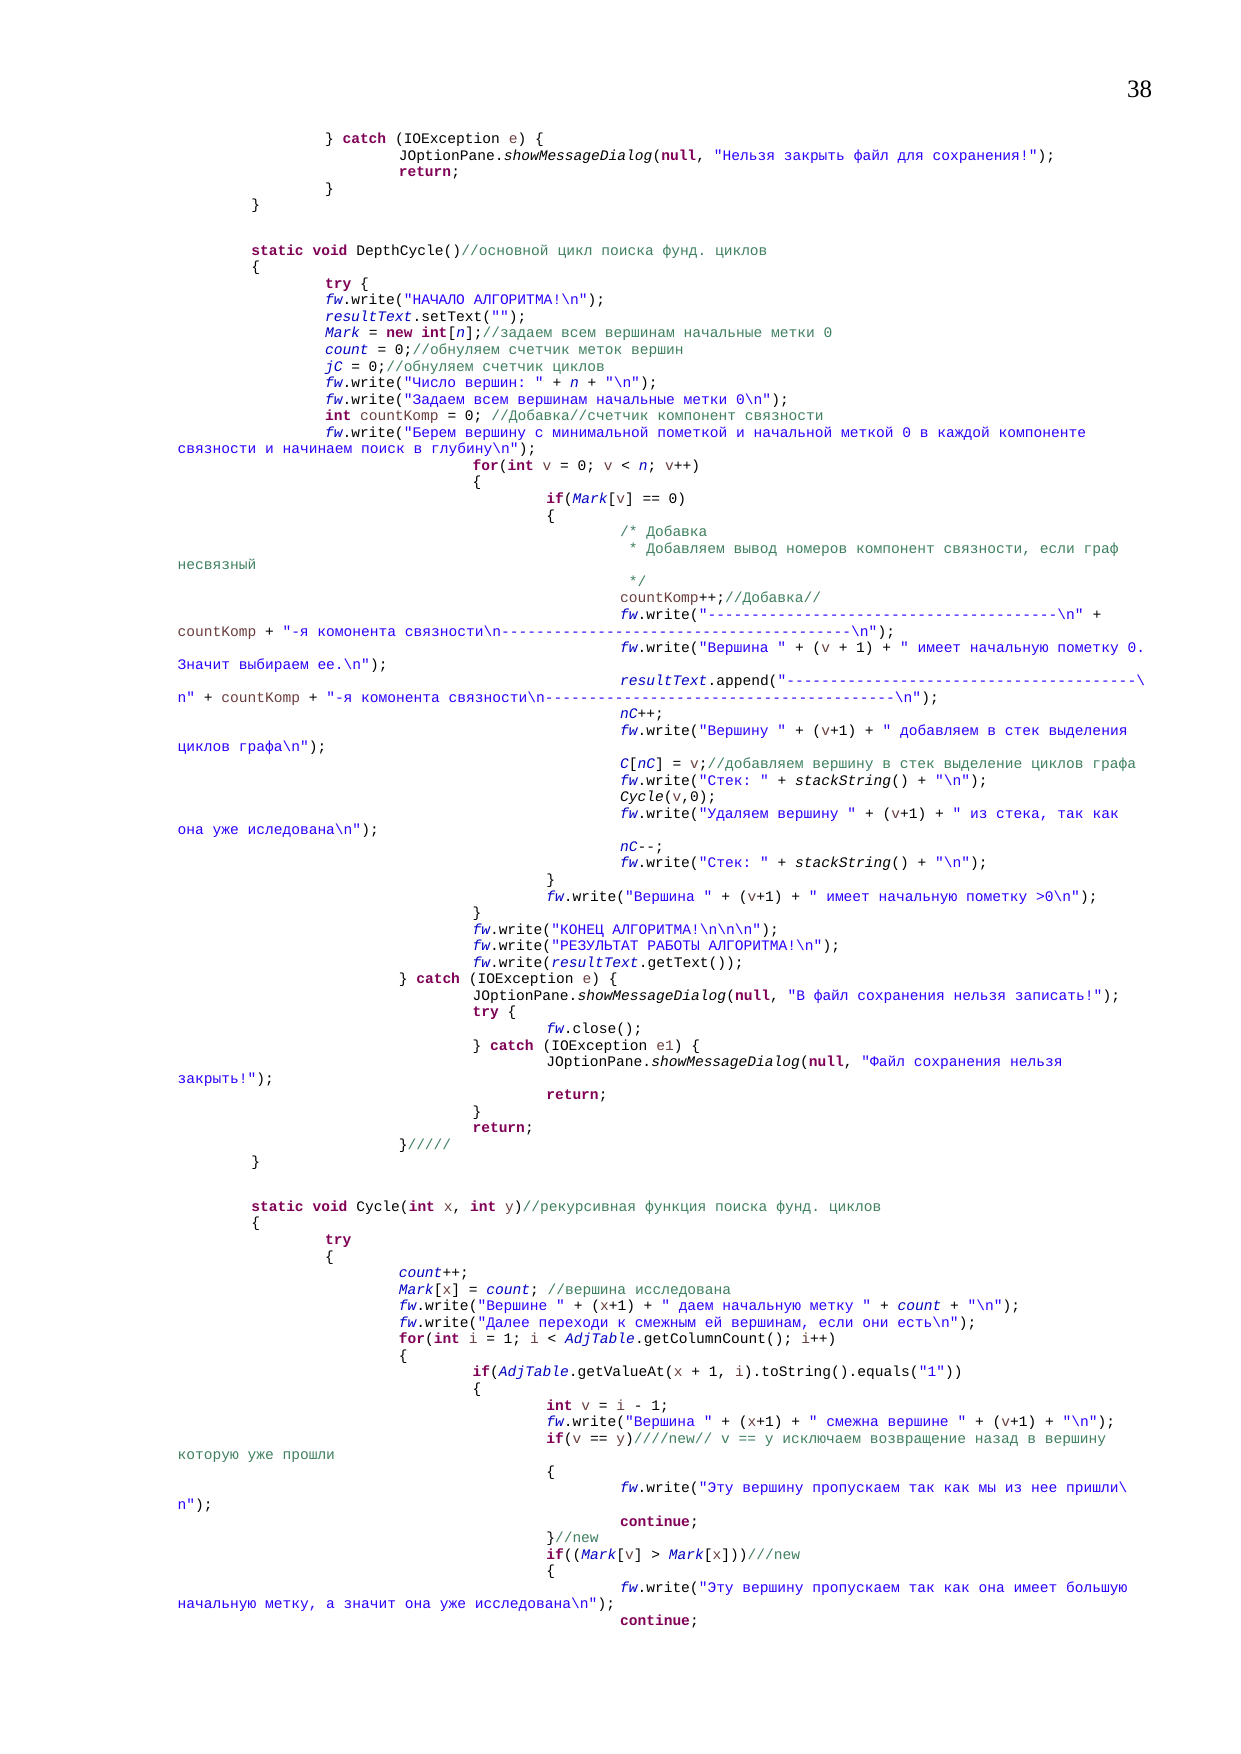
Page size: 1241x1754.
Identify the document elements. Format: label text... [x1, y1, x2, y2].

text fw.write("Эту вершину пропускаем так как мы из нее пришли\n"); [177, 1481, 1152, 1514]
text if(v == y)////new// v == y исключаем возвращение назад в вершину которую уже прошли [177, 1431, 1152, 1464]
text { [177, 508, 1152, 524]
text int v = i - 1; [177, 1398, 1152, 1414]
text Mark[x] = count; //вершина исследована [177, 1282, 1152, 1298]
text } [177, 1104, 1152, 1121]
text fw.write("Стек: " + stackString() + "\n"); [177, 773, 1152, 789]
text /* Добавка [177, 524, 1152, 541]
text if((Mark[v] > Mark[x]))///new [177, 1547, 1152, 1563]
text } [177, 872, 1152, 889]
text fw.write("Вершина " + (v+1) + " имеет начальную пометку >0\n"); [177, 889, 1152, 905]
text nC++; [177, 707, 1152, 723]
text fw.write("----------------------------------------\n" + countKomp + "-я комонента связности\n----------------------------------------\n"); [177, 607, 1152, 640]
text fw.write("КОНЕЦ АЛГОРИТМА!\n\n\n"); [177, 922, 1152, 938]
text fw.write("Вершине " + (x+1) + " даем начальную метку " + count + "\n"); [177, 1298, 1152, 1315]
text try { [177, 276, 1152, 292]
text }///// [177, 1137, 1152, 1154]
text } catch (IOException e1) { [177, 1038, 1152, 1054]
text fw.write("Стек: " + stackString() + "\n"); [177, 856, 1152, 872]
text }//new [177, 1530, 1152, 1547]
text } [177, 197, 1152, 214]
text fw.write("Задаем всем вершинам начальные метки 0\n"); [177, 392, 1152, 408]
text try { [177, 1005, 1152, 1021]
text } catch (IOException e) { [177, 972, 1152, 988]
text { [177, 259, 1152, 276]
text JOptionPane.showMessageDialog(null, "Нельзя закрыть файл для сохранения!"); [177, 148, 1152, 164]
text fw.write("Вершину " + (v+1) + " добавляем в стек выделения циклов графа\n"); [177, 723, 1152, 756]
text Mark = new int[n];//задаем всем вершинам начальные метки 0 [177, 326, 1152, 342]
text for(int i = 1; i < AdjTable.getColumnCount(); i++) [177, 1332, 1152, 1348]
text static void Cycle(int x, int y)//рекурсивная функция поиска фунд. циклов [177, 1199, 1152, 1216]
text return; [177, 164, 1152, 181]
text fw.write("Эту вершину пропускаем так как она имеет большую начальную метку, а значит она уже исследована\n"); [177, 1580, 1152, 1613]
text fw.write("Вершина " + (v + 1) + " имеет начальную пометку 0. Значит выбираем ее.\n"); [177, 640, 1152, 673]
text { [177, 1216, 1152, 1232]
text if(Mark[v] == 0) [177, 491, 1152, 508]
text fw.write("Удаляем вершину " + (v+1) + " из стека, так как она уже иследована\n"); [177, 806, 1152, 839]
text resultText.append("----------------------------------------\n" + countKomp + "-я комонента связности\n----------------------------------------\n"); [177, 673, 1152, 707]
text { [177, 1348, 1152, 1365]
text if(AdjTable.getValueAt(x + 1, i).toString().equals("1")) [177, 1365, 1152, 1381]
text return; [177, 1121, 1152, 1137]
text } [177, 1154, 1152, 1170]
text countKomp++;//Добавка// [177, 591, 1152, 607]
text } [177, 181, 1152, 197]
text nC--; [177, 839, 1152, 856]
text try [177, 1232, 1152, 1249]
text JOptionPane.showMessageDialog(null, "Файл сохранения нельзя закрыть!"); [177, 1054, 1152, 1087]
text } catch (IOException e) { [177, 131, 1152, 148]
text Cycle(v,0); [177, 789, 1152, 806]
text fw.write(resultText.getText()); [177, 955, 1152, 972]
text fw.write("Число вершин: " + n + "\n"); [177, 375, 1152, 392]
text { [177, 475, 1152, 491]
text fw.write("Берем вершину с минимальной пометкой и начальной меткой 0 в каждой компоненте связности и начинаем поиск в глубину\n"); [177, 425, 1152, 458]
text { [177, 1381, 1152, 1398]
text jC = 0;//обнуляем счетчик циклов [177, 359, 1152, 375]
text C[nC] = v;//добавляем вершину в стек выделение циклов графа [177, 756, 1152, 773]
text fw.close(); [177, 1021, 1152, 1038]
text return; [177, 1087, 1152, 1104]
text static void DepthCycle()//основной цикл поиска фунд. циклов [177, 243, 1152, 259]
text } [177, 905, 1152, 922]
text resultText.setText(""); [177, 309, 1152, 326]
text fw.write("Далее переходи к смежным ей вершинам, если они есть\n"); [177, 1315, 1152, 1332]
text { [177, 1249, 1152, 1265]
text fw.write("Вершинa " + (x+1) + " смежна вершине " + (v+1) + "\n"); [177, 1414, 1152, 1431]
text { [177, 1464, 1152, 1481]
text continue; [177, 1514, 1152, 1530]
text { [177, 1563, 1152, 1580]
text count++; [177, 1265, 1152, 1282]
text fw.write("НАЧАЛО АЛГОРИТМА!\n"); [177, 292, 1152, 309]
text count = 0;//обнуляем счетчик меток вершин [177, 342, 1152, 359]
text for(int v = 0; v < n; v++) [177, 458, 1152, 475]
text JOptionPane.showMessageDialog(null, "В файл сохранения нельзя записать!"); [177, 988, 1152, 1005]
text fw.write("РЕЗУЛЬТАТ РАБОТЫ АЛГОРИТМА!\n"); [177, 938, 1152, 955]
text continue; [177, 1613, 1152, 1630]
text * Добавляем вывод номеров компонент связности, если граф несвязный [177, 541, 1152, 574]
text int countKomp = 0; //Добавка//счетчик компонент связности [177, 408, 1152, 425]
text */ [177, 574, 1152, 591]
